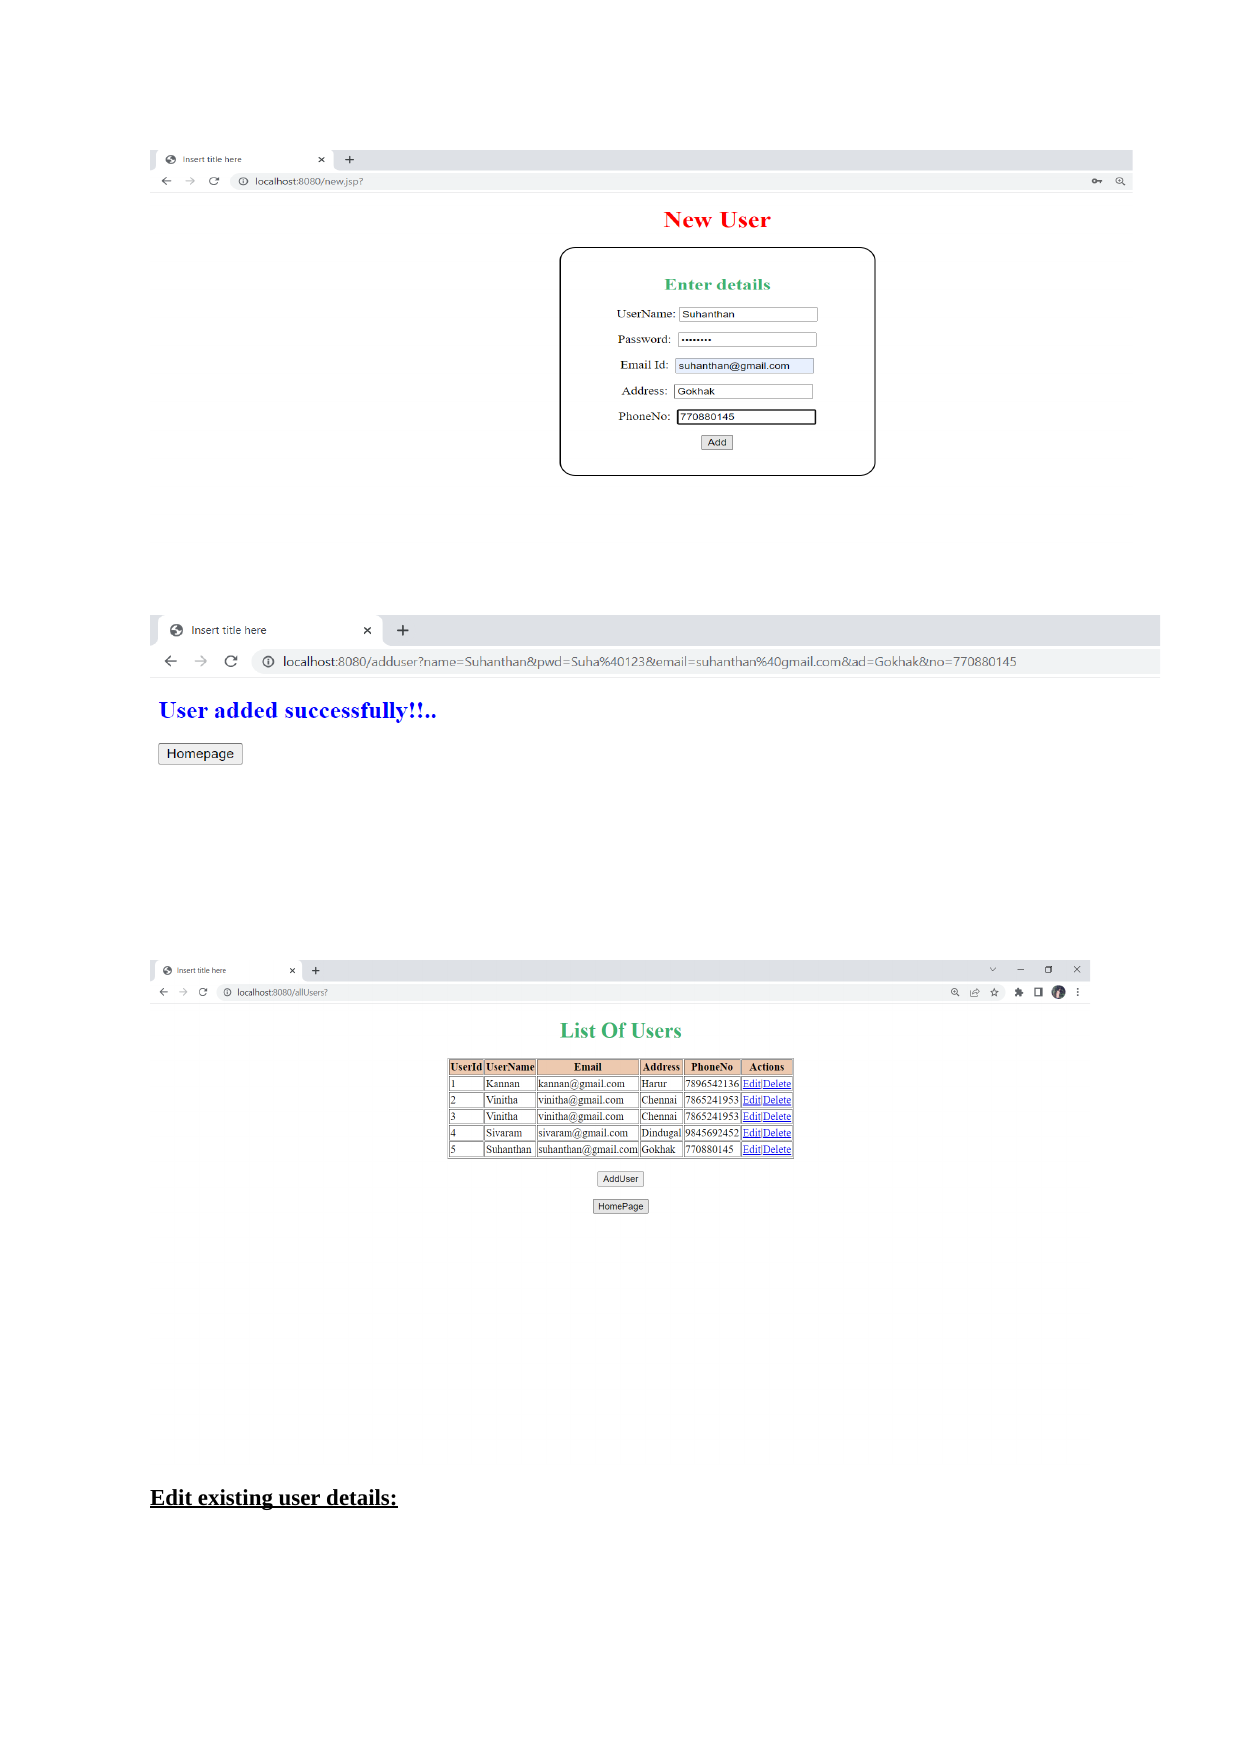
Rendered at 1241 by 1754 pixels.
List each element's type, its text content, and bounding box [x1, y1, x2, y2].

text Edit existing user details: [150, 1483, 1090, 1510]
picture [150, 150, 1133, 552]
picture [150, 960, 1091, 1465]
picture [150, 615, 1160, 942]
